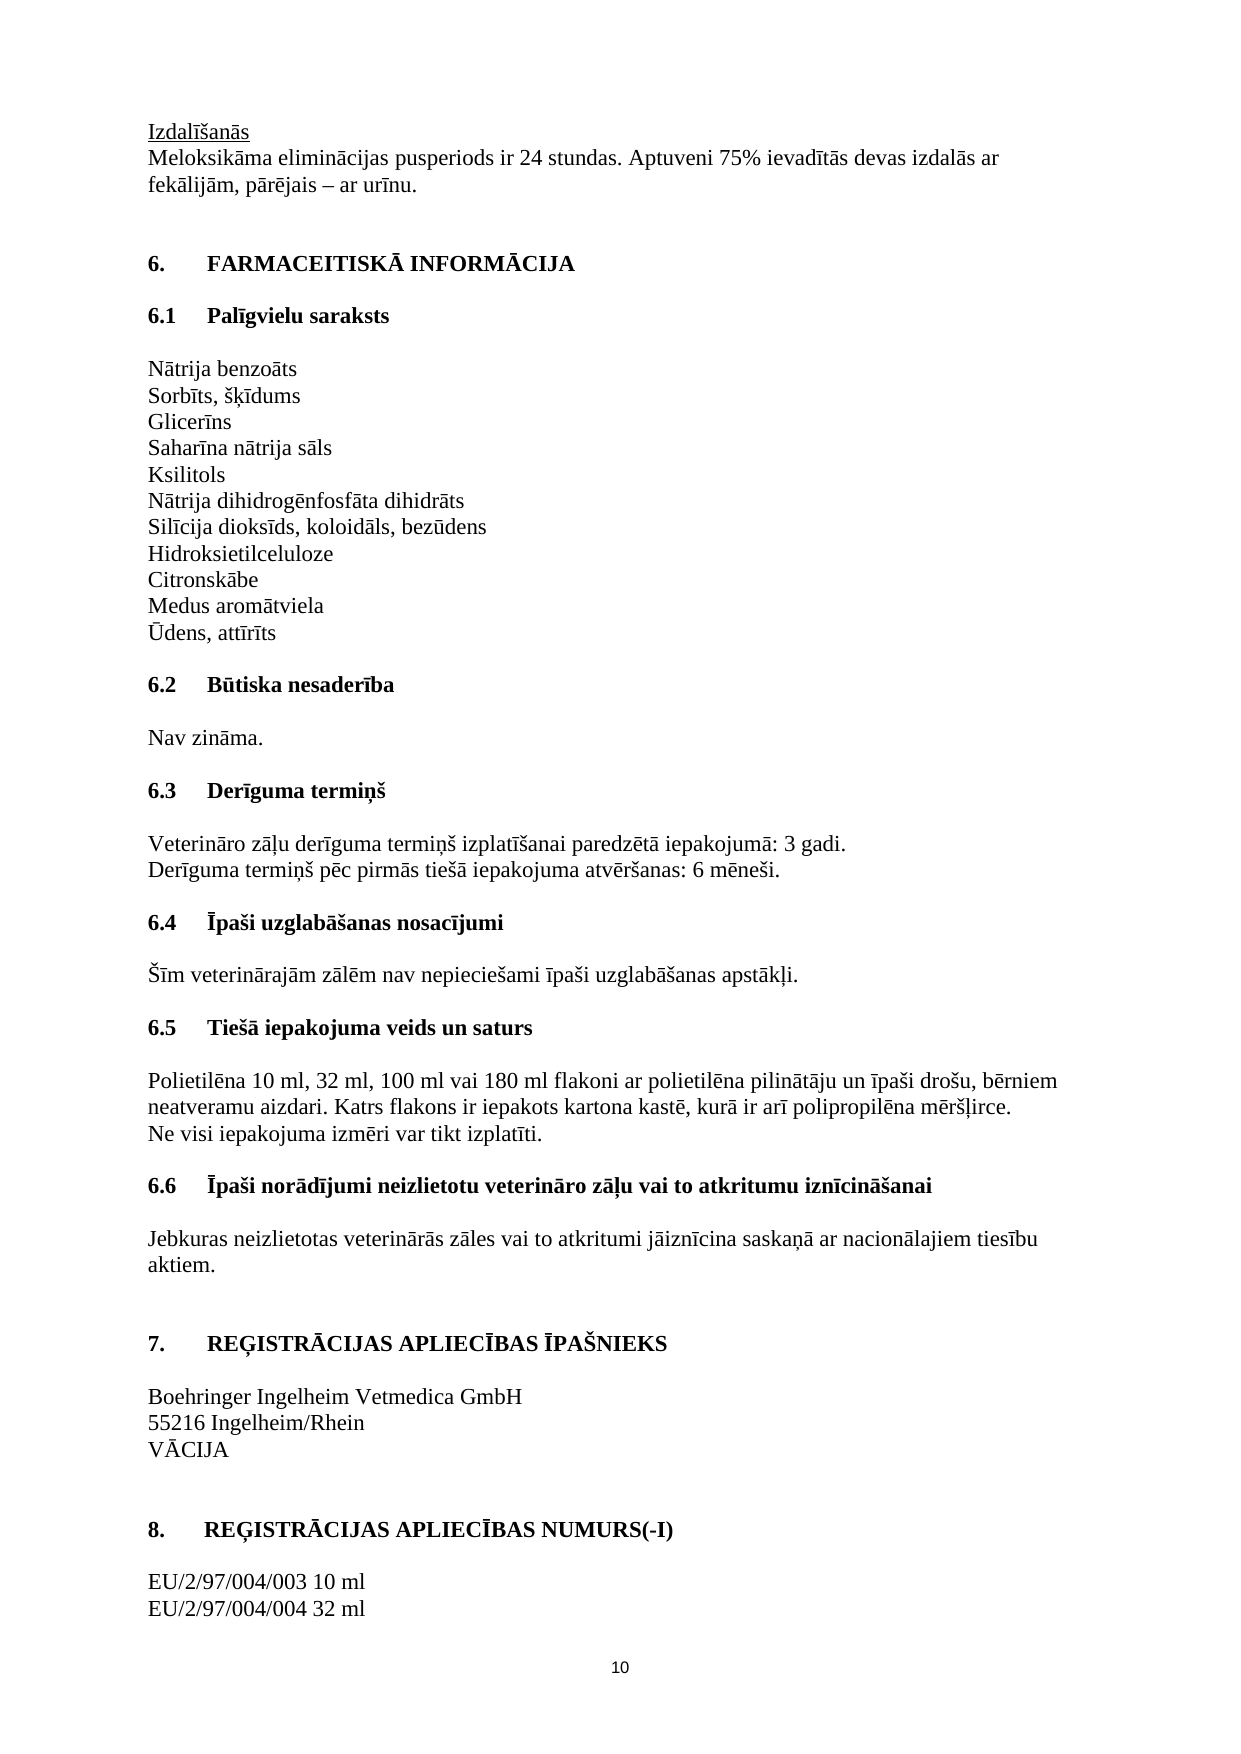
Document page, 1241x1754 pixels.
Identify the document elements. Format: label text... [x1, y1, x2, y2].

text Ne visi iepakojuma izmēri var tikt izplatīti. [148, 1119, 1092, 1146]
text 6. FARMACEITISKĀ INFORMĀCIJA [148, 250, 1092, 276]
text Šīm veterinārajām zālēm nav nepieciešami īpaši uzglabāšanas apstākļi. [148, 961, 1092, 988]
text Boehringer Ingelheim Vetmedica GmbH [148, 1383, 1092, 1409]
text Nātrija benzoāts [148, 355, 1092, 382]
text Veterināro zāļu derīguma termiņš izplatīšanai paredzētā iepakojumā: 3 gadi. [148, 830, 1092, 856]
text Silīcija dioksīds, koloidāls, bezūdens [148, 513, 1092, 540]
text 6.3 Derīguma termiņš [148, 777, 1092, 803]
text Polietilēna 10 ml, 32 ml, 100 ml vai 180 ml flakoni ar polietilēna pilinātāju un īpaši drošu, bērniem neatveramu aizdari. Katrs flakons ir iepakots kartona kastē, kurā ir arī polipropilēna mēršļirce. [148, 1067, 1092, 1119]
text Nātrija dihidrogēnfosfāta dihidrāts [148, 487, 1092, 513]
text Meloksikāma eliminācijas pusperiods ir 24 stundas. Aptuveni 75% ievadītās devas izdalās ar fekālijām, pārējais – ar urīnu. [148, 144, 1092, 197]
text 7. REĢISTRĀCIJAS APLIECĪBAS ĪPAŠNIEKS [148, 1330, 1092, 1357]
text Saharīna nātrija sāls [148, 434, 1092, 461]
text Ūdens, attīrīts [148, 619, 1092, 645]
text 6.5 Tiešā iepakojuma veids un saturs [148, 1014, 1092, 1041]
text Jebkuras neizlietotas veterinārās zāles vai to atkritumi jāiznīcina saskaņā ar nacionālajiem tiesību aktiem. [148, 1225, 1092, 1278]
text 8. Reģistrācijas APLIECĪBAS numurS(-i) [148, 1516, 1092, 1542]
text Derīguma termiņš pēc pirmās tiešā iepakojuma atvēršanas: 6 mēneši. [148, 856, 1092, 882]
text EU/2/97/004/003 10 ml [148, 1568, 1092, 1595]
text Ksilitols [148, 461, 1092, 487]
text EU/2/97/004/004 32 ml [148, 1595, 1092, 1621]
text 6.4 Īpaši uzglabāšanas nosacījumi [148, 909, 1092, 935]
text 6.2 Būtiska nesaderība [148, 672, 1092, 698]
text Citronskābe [148, 566, 1092, 592]
text 6.6 Īpaši norādījumi neizlietotu veterināro zāļu vai to atkritumu iznīcināšanai [148, 1172, 1092, 1199]
text 6.1 Palīgvielu saraksts [148, 303, 1092, 329]
text Glicerīns [148, 408, 1092, 434]
text Medus aromātviela [148, 592, 1092, 619]
text 55216 Ingelheim/Rhein [148, 1409, 1092, 1436]
text Izdalīšanās [148, 118, 1092, 144]
text Sorbīts, šķīdums [148, 382, 1092, 408]
text Vācija [148, 1436, 1092, 1462]
text Hidroksietilceluloze [148, 540, 1092, 566]
text Nav zināma. [148, 724, 1092, 751]
